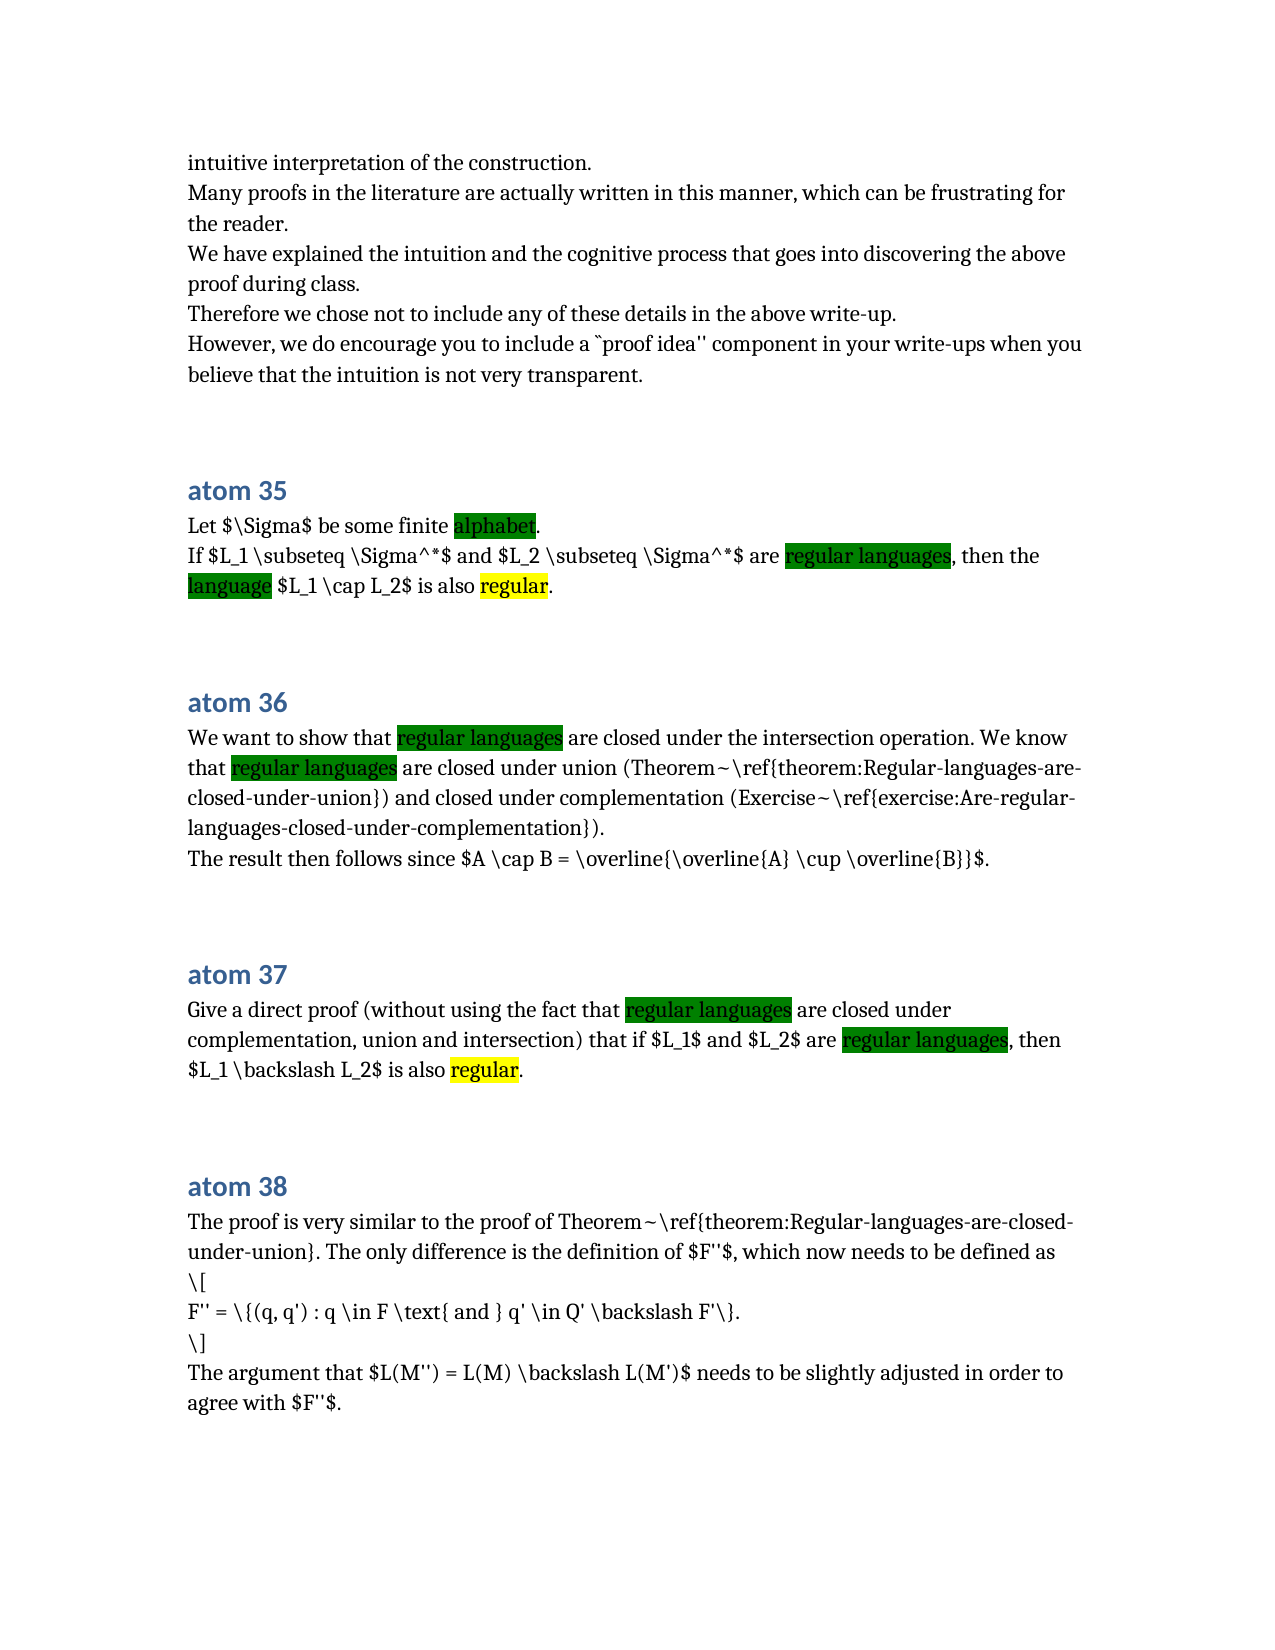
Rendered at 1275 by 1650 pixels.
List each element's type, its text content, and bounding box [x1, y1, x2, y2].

text Let $\Sigma$ be some finite alphabet. If $L_1 \subseteq \Sigma^*$ and $L_2 \subseteq \Sigma^*$ are regular languages, then the language $L_1 \cap L_2$ is also regular. [187, 513, 1087, 630]
subtitle atom 35 [187, 472, 1087, 507]
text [187, 150, 1087, 418]
subtitle atom 36 [187, 684, 1087, 719]
subtitle atom 37 [187, 956, 1087, 991]
text The proof is very similar to the proof of Theorem~\ref{theorem:Regular-languages-are-closed-under-union}. The only difference is the definition of $F''$, which now needs to be defined as \[ F'' = \{(q, q') : q \in F \text{ and } q' \in Q' \backslash F'\}. \] The argument that $L(M'') = L(M) \backslash L(M')$ needs to be slightly adjusted in order to agree with $F''$. [187, 1208, 1087, 1446]
text Give a direct proof (without using the fact that regular languages are closed under complementation, union and intersection) that if $L_1$ and $L_2$ are regular languages, then $L_1 \backslash L_2$ is also regular. [187, 997, 1087, 1114]
text We want to show that regular languages are closed under the intersection operation. We know that regular languages are closed under union (Theorem~\ref{theorem:Regular-languages-are-closed-under-union}) and closed under complementation (Exercise~\ref{exercise:Are-regular-languages-closed-under-complementation}). The result then follows since $A \cap B = \overline{\overline{A} \cup \overline{B}}$. [187, 724, 1087, 902]
subtitle atom 38 [187, 1168, 1087, 1203]
